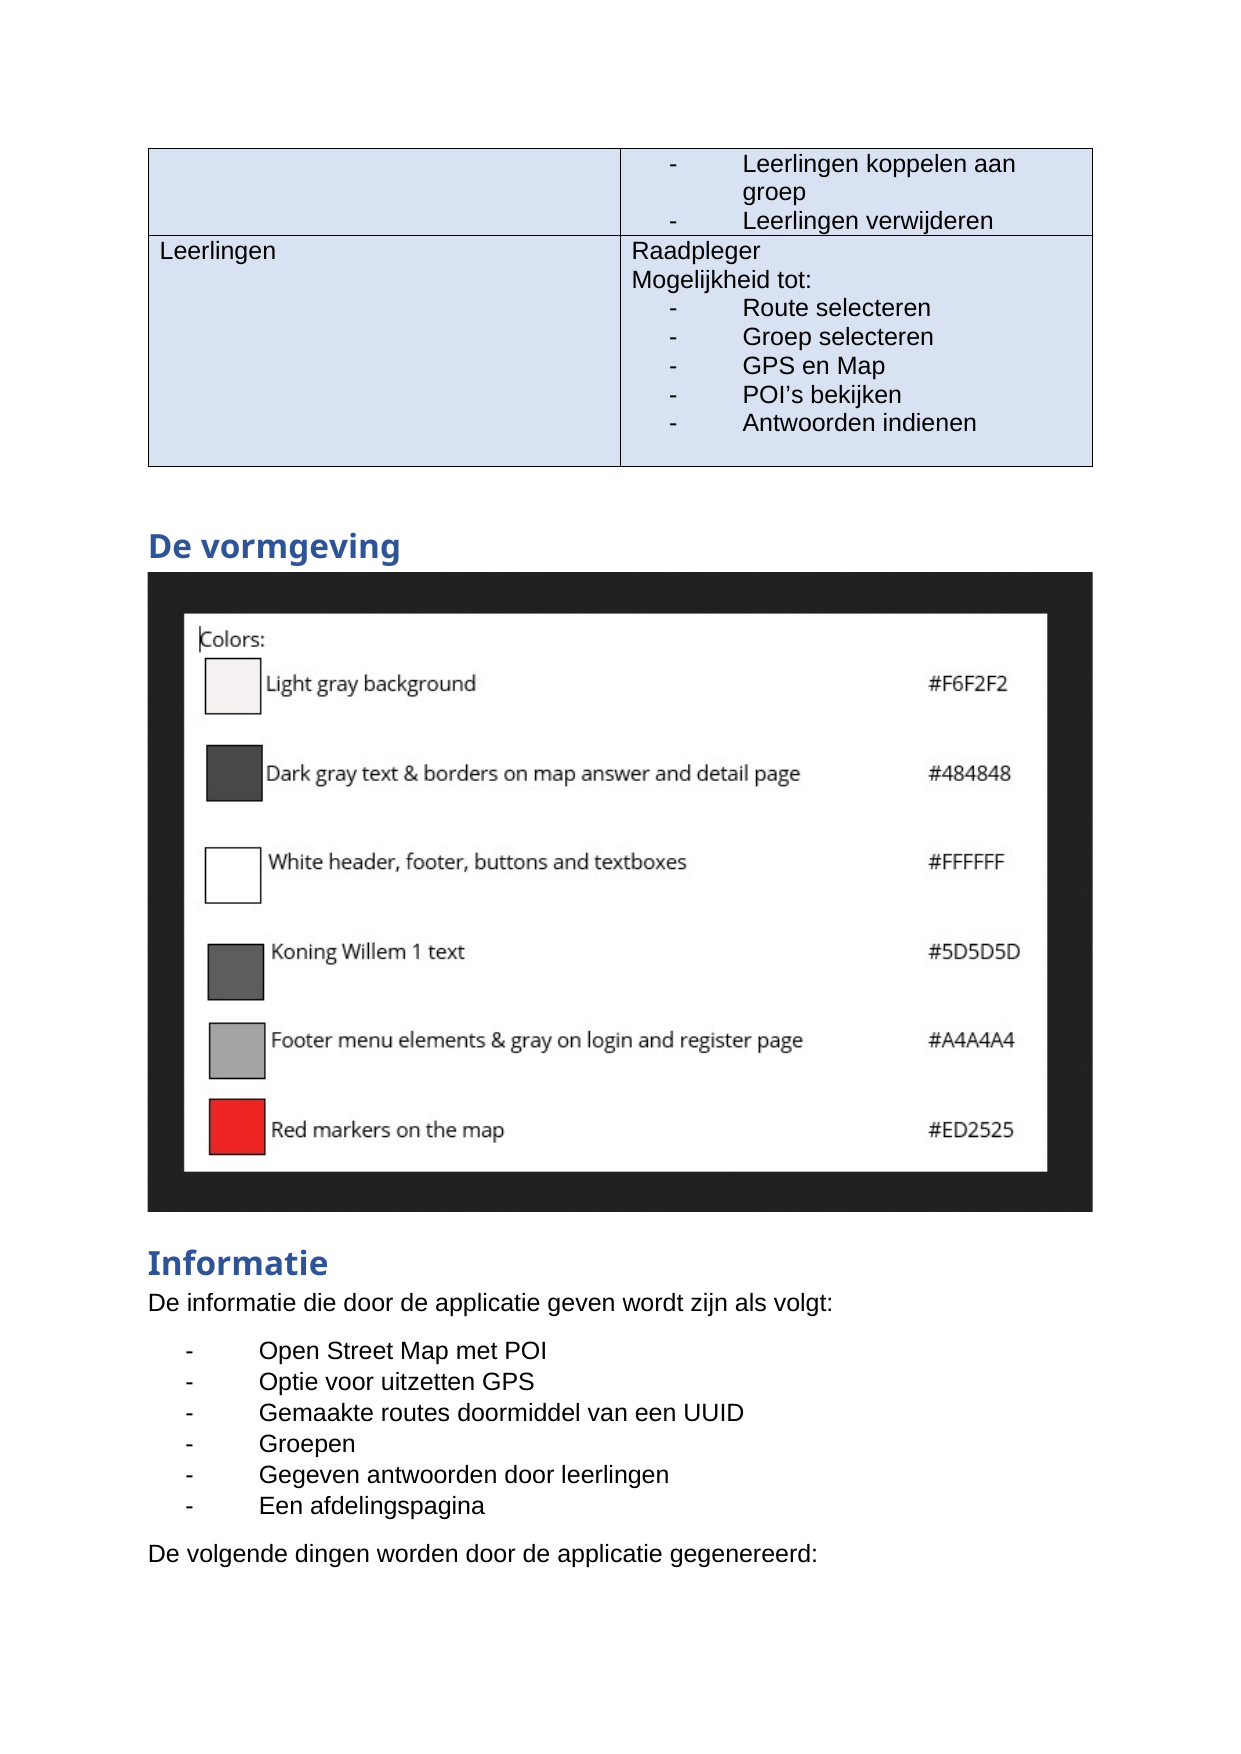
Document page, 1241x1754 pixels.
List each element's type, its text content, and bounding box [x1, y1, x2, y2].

subtitle De vormgeving [148, 523, 1093, 568]
subtitle Informatie [148, 1239, 1093, 1285]
table_cell Leerlingen [149, 236, 620, 466]
list Optie voor uitzetten GPS [185, 1367, 1093, 1396]
text De informatie die door de applicatie geven wordt zijn als volgt: [148, 1288, 1093, 1317]
table_cell Leraren [149, 149, 620, 235]
picture [147, 572, 1093, 1212]
list Gegeven antwoorden door leerlingen [185, 1460, 1093, 1489]
table_cell Raadpleger Mogelijkheid tot: Route selecteren Groep selecteren GPS en Map POI’s bekijken Antwoorden indienen [621, 236, 1092, 466]
list Open Street Map met POI [185, 1336, 1093, 1365]
list Een afdelingspagina [185, 1491, 1093, 1520]
list Gemaakte routes doormiddel van een UUID [185, 1398, 1093, 1427]
list Groepen [185, 1429, 1093, 1458]
text De volgende dingen worden door de applicatie gegenereerd: [148, 1539, 1093, 1568]
